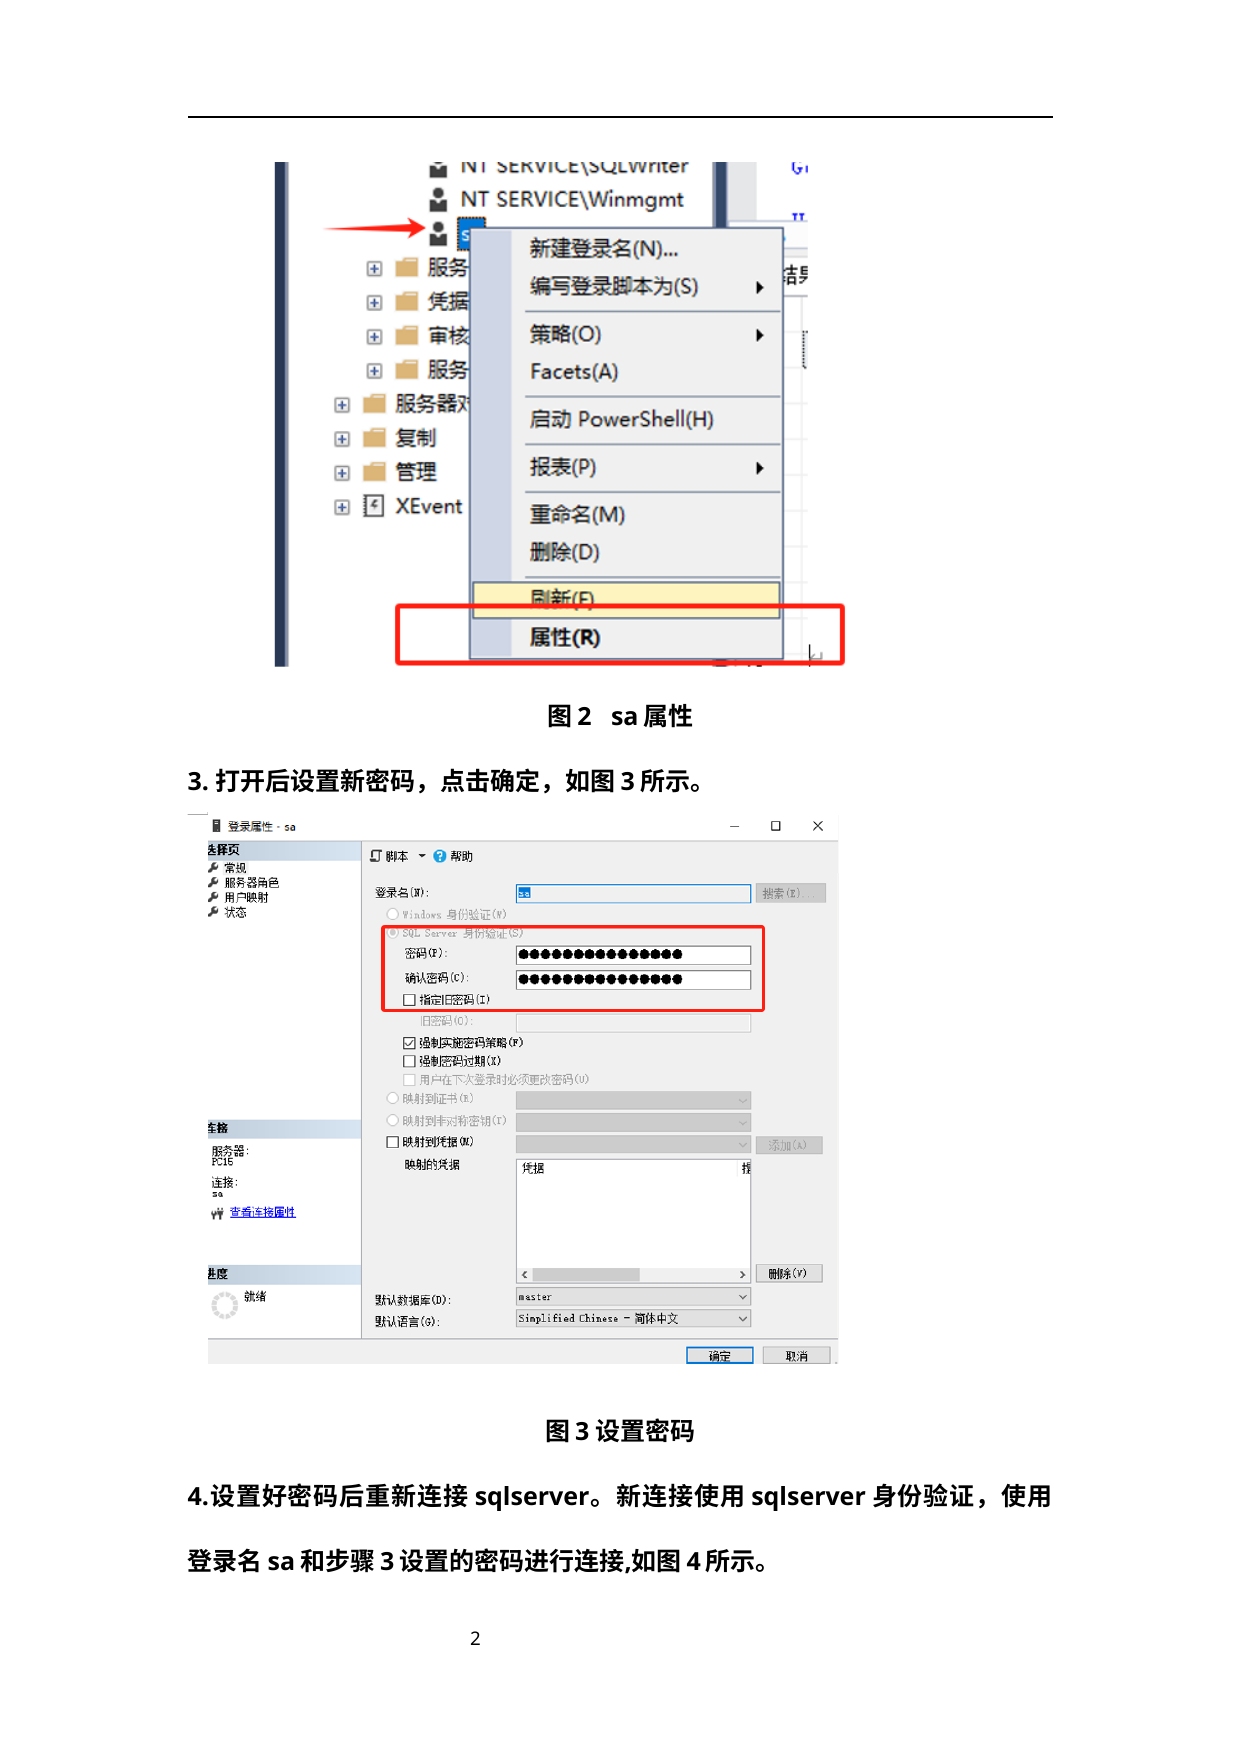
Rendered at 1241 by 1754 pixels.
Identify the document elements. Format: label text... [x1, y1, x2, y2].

text 图3 设置密码 [187, 1397, 1053, 1462]
picture [187, 812, 839, 1367]
picture [187, 162, 907, 678]
text 图2 sa属性 [187, 682, 1053, 747]
text 4.设置好密码后重新连接sqlserver。新连接使用sqlserver身份验证，使用登录名sa和步骤3设置的密码进行连接,如图4所示。 [187, 1462, 1053, 1592]
text 3. 打开后设置新密码，点击确定，如图3所示。 [187, 747, 1053, 812]
